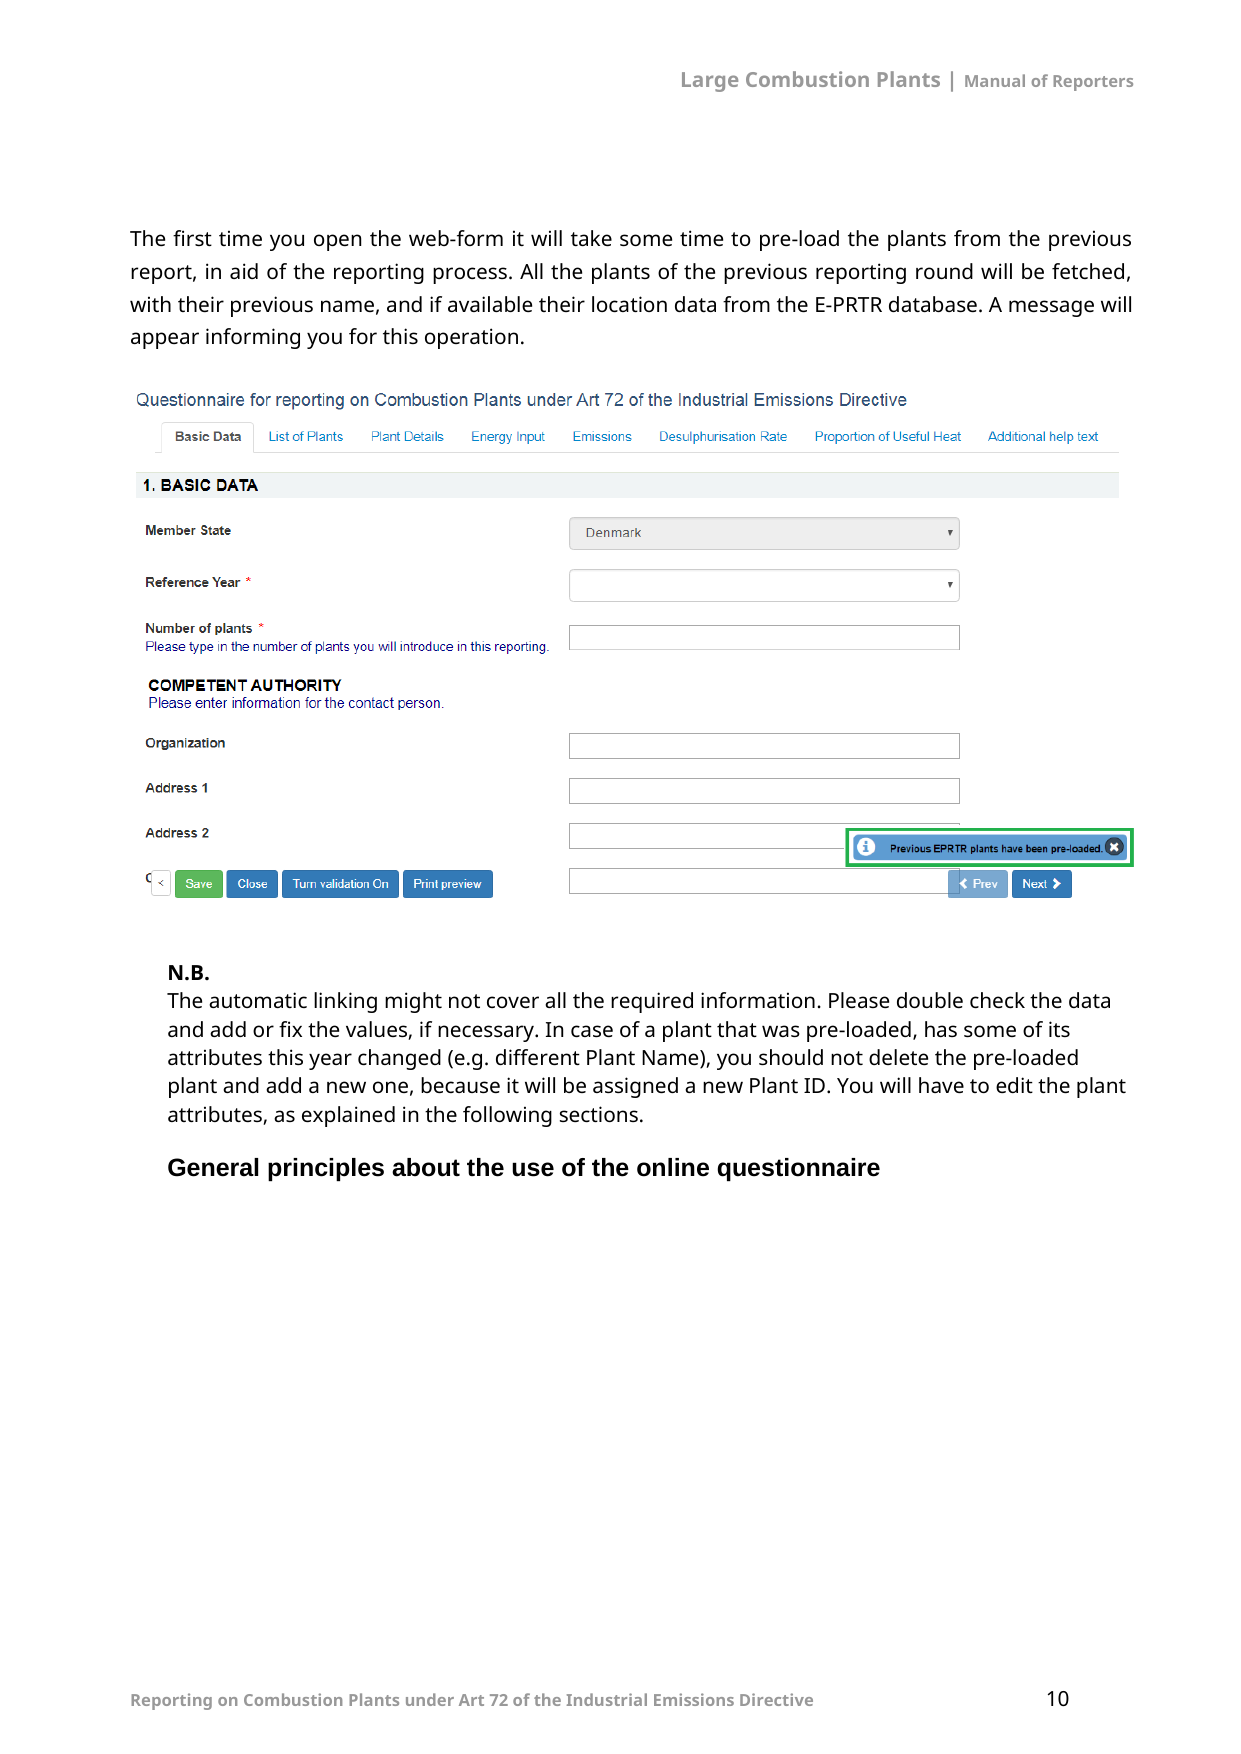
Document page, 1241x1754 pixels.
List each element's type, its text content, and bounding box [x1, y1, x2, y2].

picture [129, 380, 1135, 905]
text The first time you open the web-form it will take some time to pre-load the plants from the previous report, in aid of the reporting process. All the plants of the previous reporting round will be fetched, with their previous name, and if available their location data from the E-PRTR database. A message will appear informing you for this operation. [130, 192, 1134, 351]
text N.B. [167, 958, 1134, 986]
text The automatic linking might not cover all the required information. Please double check the data and add or fix the values, if necessary. In case of a plant that was pre-loaded, has some of its attributes this year changed (e.g. different Plant Name), you should not delete the pre-loaded plant and add a new one, because it will be assigned a new Plant ID. You will have to edit the plant attributes, as explained in the following sections. [167, 986, 1134, 1128]
text General principles about the use of the online questionnaire [167, 1153, 1134, 1182]
